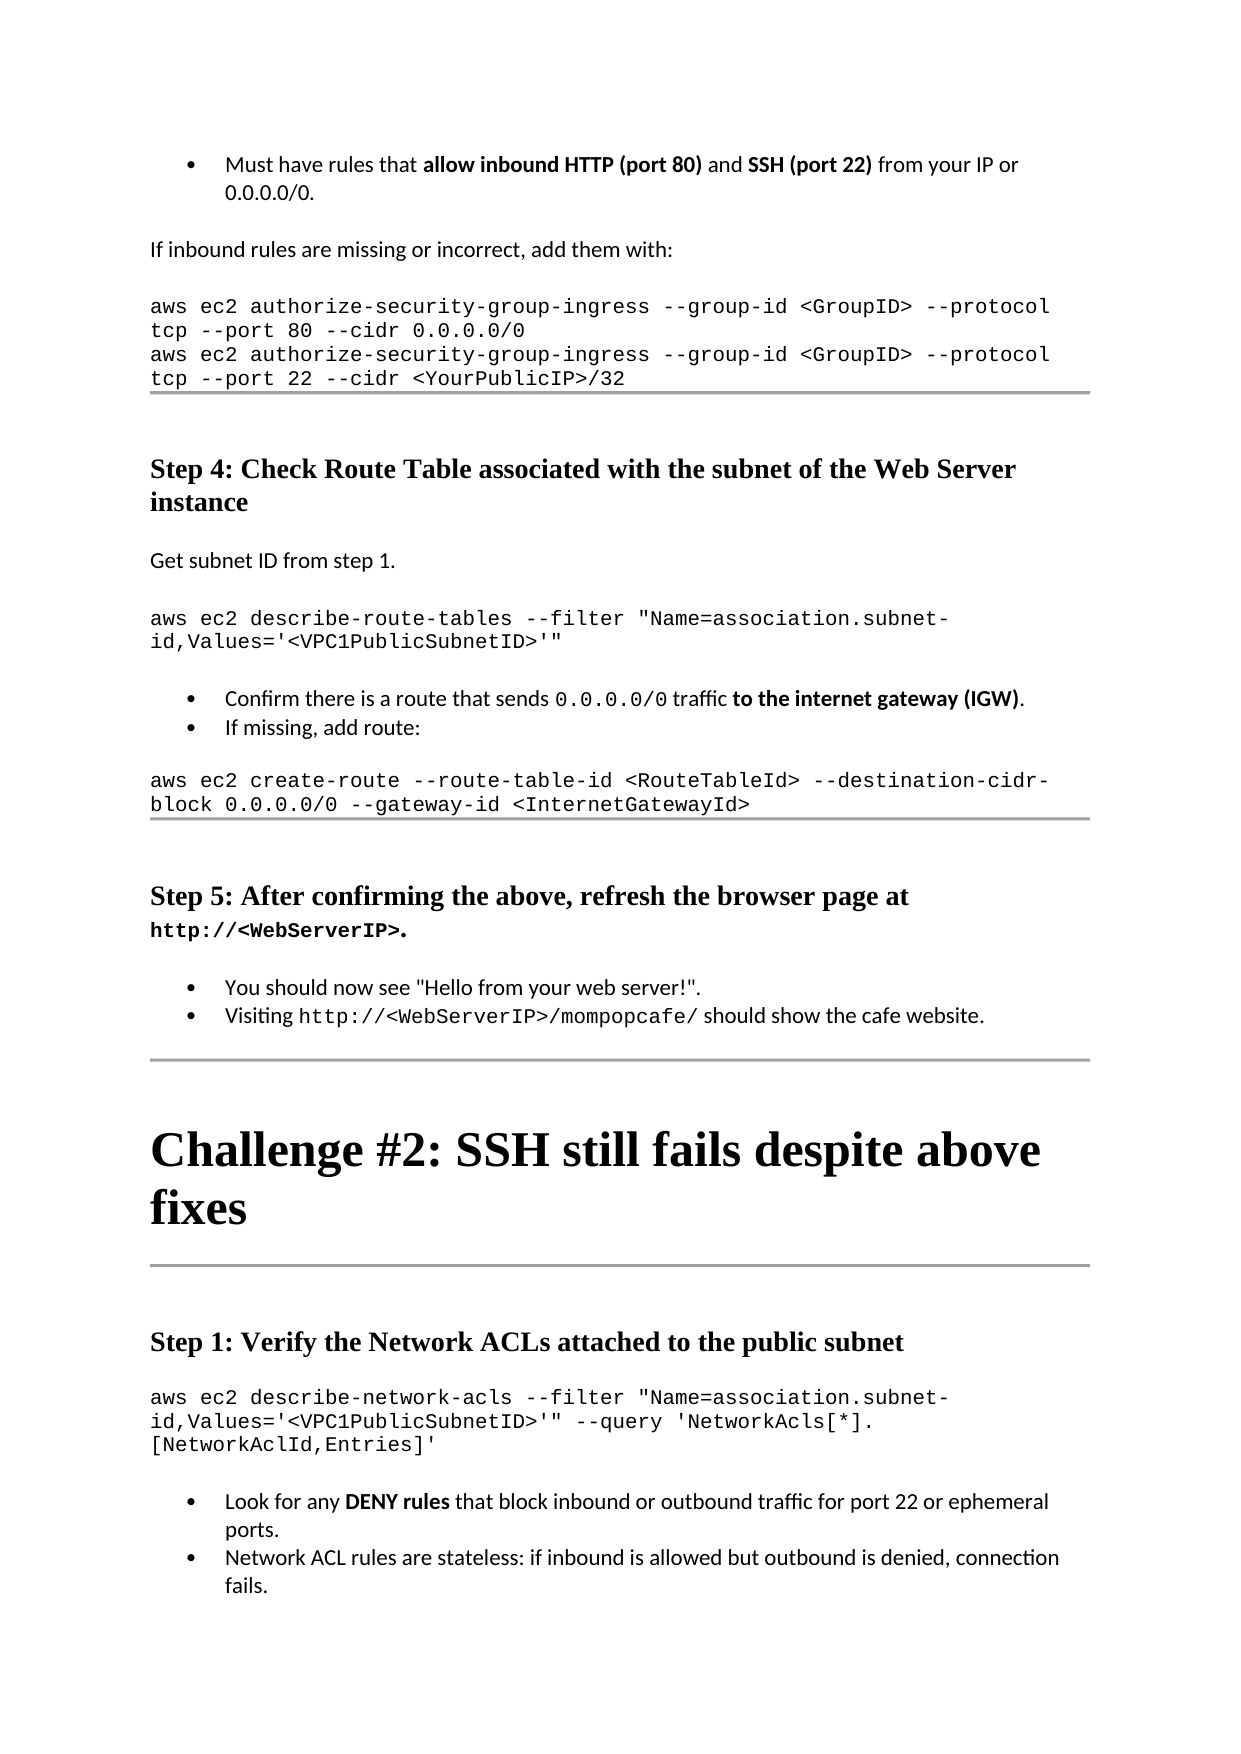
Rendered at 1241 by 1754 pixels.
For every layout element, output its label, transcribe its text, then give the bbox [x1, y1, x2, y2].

text aws ec2 authorize-security-group-ingress --group-id <GroupID> --protocol tcp --port 22 --cidr <YourPublicIP>/32 [150, 344, 1090, 391]
text aws ec2 create-route --route-table-id <RouteTableId> --destination-cidr-block 0.0.0.0/0 --gateway-id <InternetGatewayId> [150, 770, 1090, 817]
subtitle Step 5: After confirming the above, refresh the browser page at http://<WebServerIP>. [150, 879, 1090, 944]
text aws ec2 describe-route-tables --filter "Name=association.subnet-id,Values='<VPC1PublicSubnetID>'" [150, 608, 1090, 655]
list Visiting http://<WebServerIP>/mompopcafe/ should show the cafe website. [187, 1001, 1090, 1029]
subtitle Step 4: Check Route Table associated with the subnet of the Web Server instance [150, 452, 1090, 517]
subtitle Challenge #2: SSH still fails despite above fixes [150, 1120, 1090, 1235]
list You should now see "Hello from your web server!". [187, 973, 1090, 1001]
list Must have rules that allow inbound HTTP (port 80) and SSH (port 22) from your IP or 0.0.0.0/0. [187, 150, 1090, 206]
list Look for any DENY rules that block inbound or outbound traffic for port 22 or ephemeral ports. [187, 1487, 1090, 1543]
list Confirm there is a route that sends 0.0.0.0/0 traffic to the internet gateway (IGW). [187, 684, 1090, 713]
subtitle Step 1: Verify the Network ACLs attached to the public subnet [150, 1325, 1090, 1358]
text aws ec2 authorize-security-group-ingress --group-id <GroupID> --protocol tcp --port 80 --cidr 0.0.0.0/0 [150, 297, 1090, 344]
list If missing, add route: [187, 713, 1090, 741]
text Get subnet ID from step 1. [150, 546, 1090, 574]
list Network ACL rules are stateless: if inbound is allowed but outbound is denied, connection fails. [187, 1543, 1090, 1599]
text aws ec2 describe-network-acls --filter "Name=association.subnet-id,Values='<VPC1PublicSubnetID>'" --query 'NetworkAcls[*].[NetworkAclId,Entries]' [150, 1387, 1090, 1458]
text If inbound rules are missing or incorrect, add them with: [150, 235, 1090, 263]
